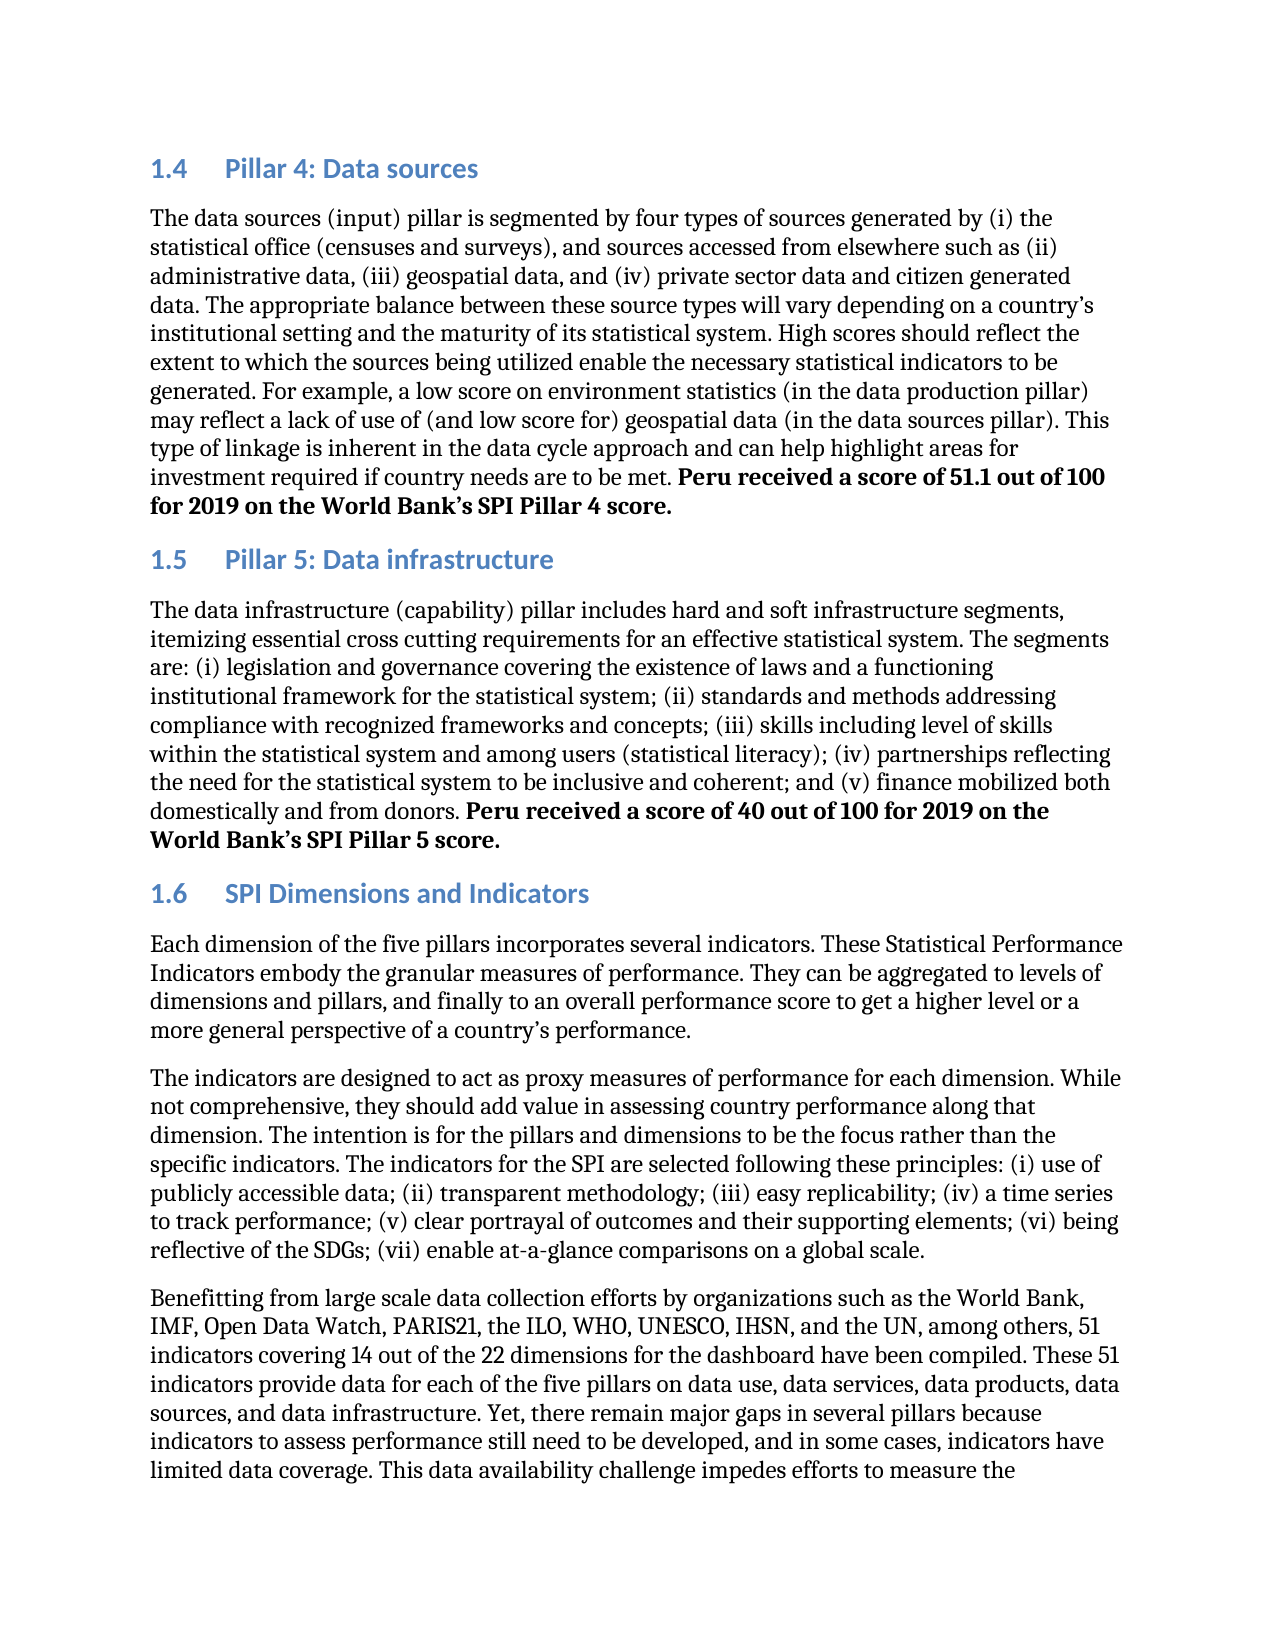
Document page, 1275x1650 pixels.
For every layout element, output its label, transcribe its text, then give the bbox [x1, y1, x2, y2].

text The indicators are designed to act as proxy measures of performance for each dimension. While not comprehensive, they should add value in assessing country performance along that dimension. The intention is for the pillars and dimensions to be the focus rather than the specific indicators. The indicators for the SPI are selected following these principles: (i) use of publicly accessible data; (ii) transparent methodology; (iii) easy replicability; (iv) a time series to track performance; (v) clear portrayal of outcomes and their supporting elements; (vi) being reflective of the SDGs; (vii) enable at-a-glance comparisons on a global scale. [150, 1063, 1125, 1265]
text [150, 1283, 1125, 1485]
subtitle 1.4 Pillar 4: Data sources [150, 150, 1125, 186]
text Each dimension of the five pillars incorporates several indicators. These Statistical Performance Indicators embody the granular measures of performance. They can be aggregated to levels of dimensions and pillars, and finally to an overall performance score to get a higher level or a more general perspective of a country’s performance. [150, 930, 1125, 1045]
text The data infrastructure (capability) pillar includes hard and soft infrastructure segments, itemizing essential cross cutting requirements for an effective statistical system. The segments are: (i) legislation and governance covering the existence of laws and a functioning institutional framework for the statistical system; (ii) standards and methods addressing compliance with recognized frameworks and concepts; (iii) skills including level of skills within the statistical system and among users (statistical literacy); (iv) partnerships reflecting the need for the statistical system to be inclusive and coherent; and (v) finance mobilized both domestically and from donors. Peru received a score of 40 out of 100 for 2019 on the World Bank’s SPI Pillar 5 score. [150, 596, 1125, 854]
subtitle 1.6 SPI Dimensions and Indicators [150, 875, 1125, 911]
text The data sources (input) pillar is segmented by four types of sources generated by (i) the statistical office (censuses and surveys), and sources accessed from elsewhere such as (ii) administrative data, (iii) geospatial data, and (iv) private sector data and citizen generated data. The appropriate balance between these source types will vary depending on a country’s institutional setting and the maturity of its statistical system. High scores should reflect the extent to which the sources being utilized enable the necessary statistical indicators to be generated. For example, a low score on environment statistics (in the data production pillar) may reflect a lack of use of (and low score for) geospatial data (in the data sources pillar). This type of linkage is inherent in the data cycle approach and can help highlight areas for investment required if country needs are to be met. Peru received a score of 51.1 out of 100 for 2019 on the World Bank’s SPI Pillar 4 score. [150, 204, 1125, 521]
subtitle 1.5 Pillar 5: Data infrastructure [150, 541, 1125, 577]
